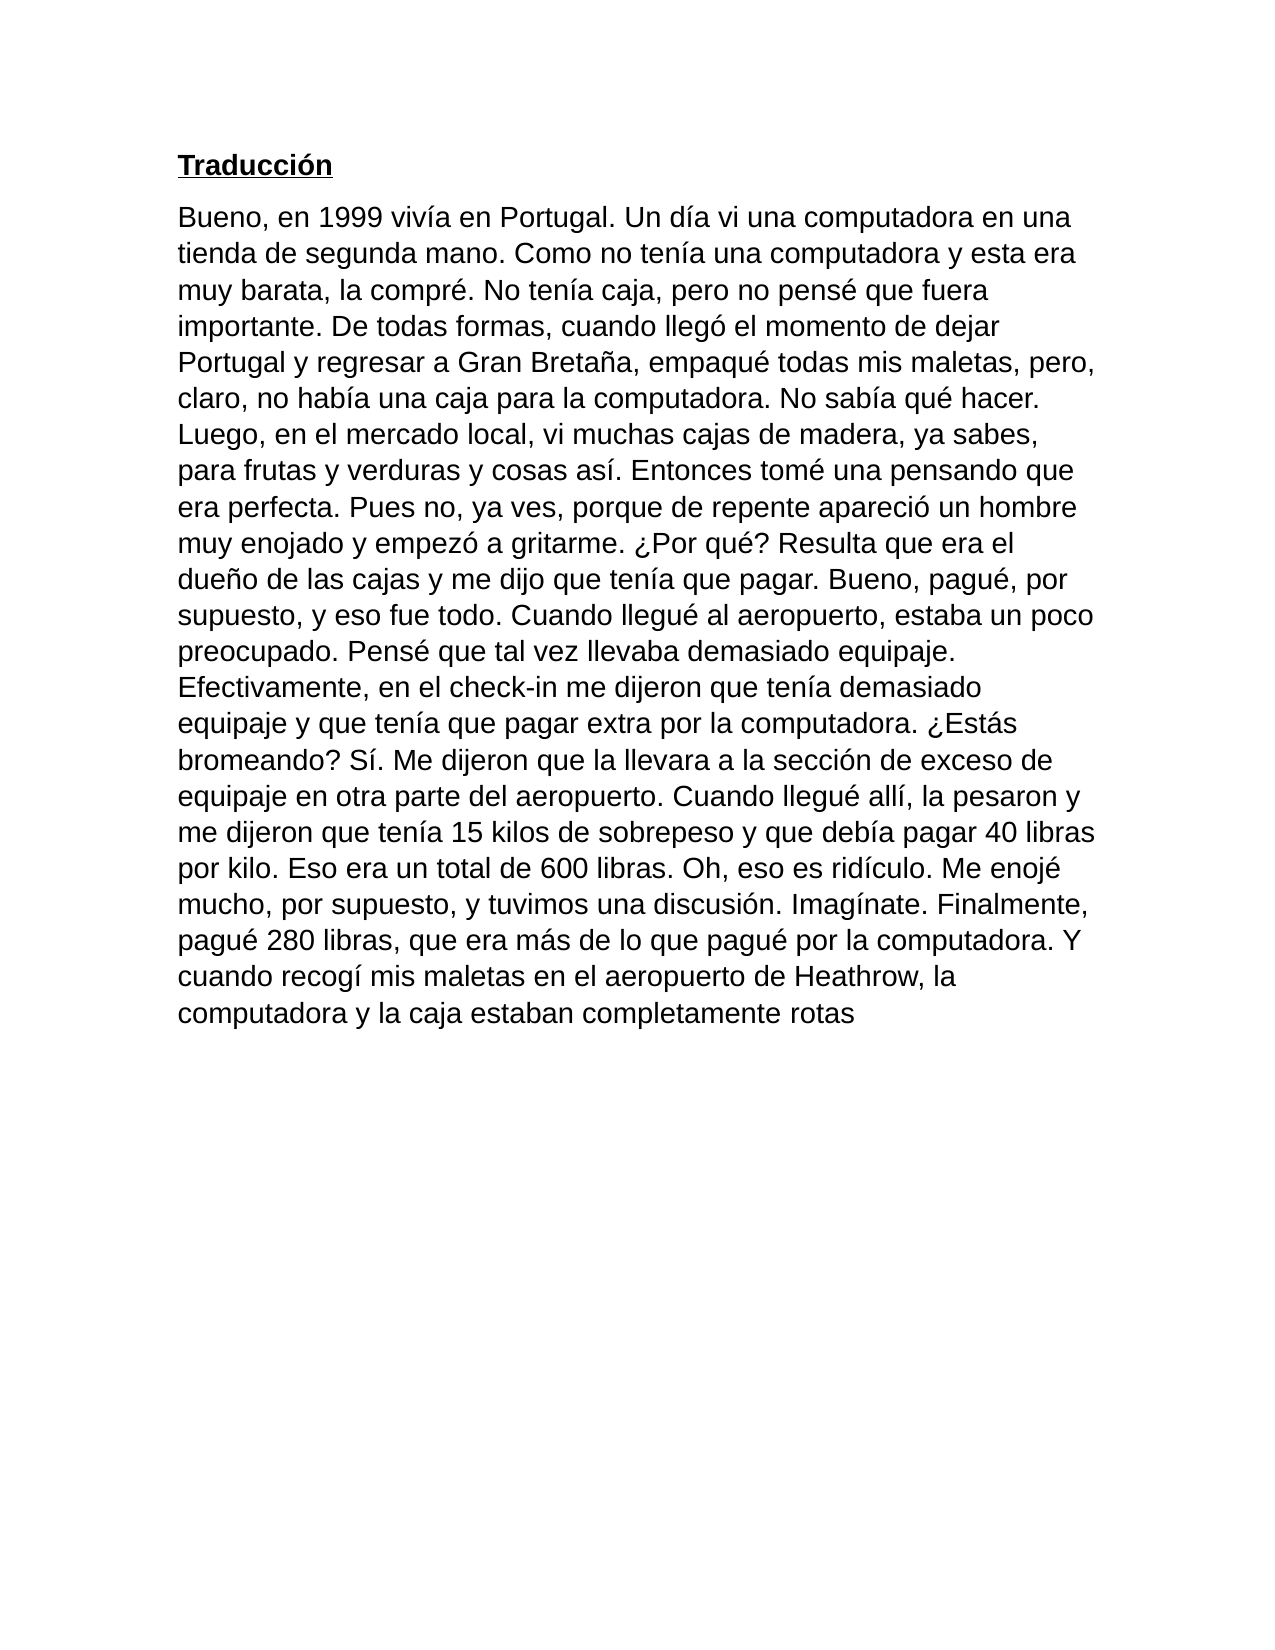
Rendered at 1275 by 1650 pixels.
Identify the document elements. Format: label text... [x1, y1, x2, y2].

text Bueno, en 1999 vivía en Portugal. Un día vi una computadora en una tienda de segunda mano. Como no tenía una computadora y esta era muy barata, la compré. No tenía caja, pero no pensé que fuera importante. De todas formas, cuando llegó el momento de dejar Portugal y regresar a Gran Bretaña, empaqué todas mis maletas, pero, claro, no había una caja para la computadora. No sabía qué hacer. Luego, en el mercado local, vi muchas cajas de madera, ya sabes, para frutas y verduras y cosas así. Entonces tomé una pensando que era perfecta. Pues no, ya ves, porque de repente apareció un hombre muy enojado y empezó a gritarme. ¿Por qué? Resulta que era el dueño de las cajas y me dijo que tenía que pagar. Bueno, pagué, por supuesto, y eso fue todo. Cuando llegué al aeropuerto, estaba un poco preocupado. Pensé que tal vez llevaba demasiado equipaje. Efectivamente, en el check-in me dijeron que tenía demasiado equipaje y que tenía que pagar extra por la computadora. ¿Estás bromeando? Sí. Me dijeron que la llevara a la sección de exceso de equipaje en otra parte del aeropuerto. Cuando llegué allí, la pesaron y me dijeron que tenía 15 kilos de sobrepeso y que debía pagar 40 libras por kilo. Eso era un total de 600 libras. Oh, eso es ridículo. Me enojé mucho, por supuesto, y tuvimos una discusión. Imagínate. Finalmente, pagué 280 libras, que era más de lo que pagué por la computadora. Y cuando recogí mis maletas en el aeropuerto de Heathrow, la computadora y la caja estaban completamente rotas [177, 200, 1098, 1029]
text Traducción [177, 148, 1098, 181]
